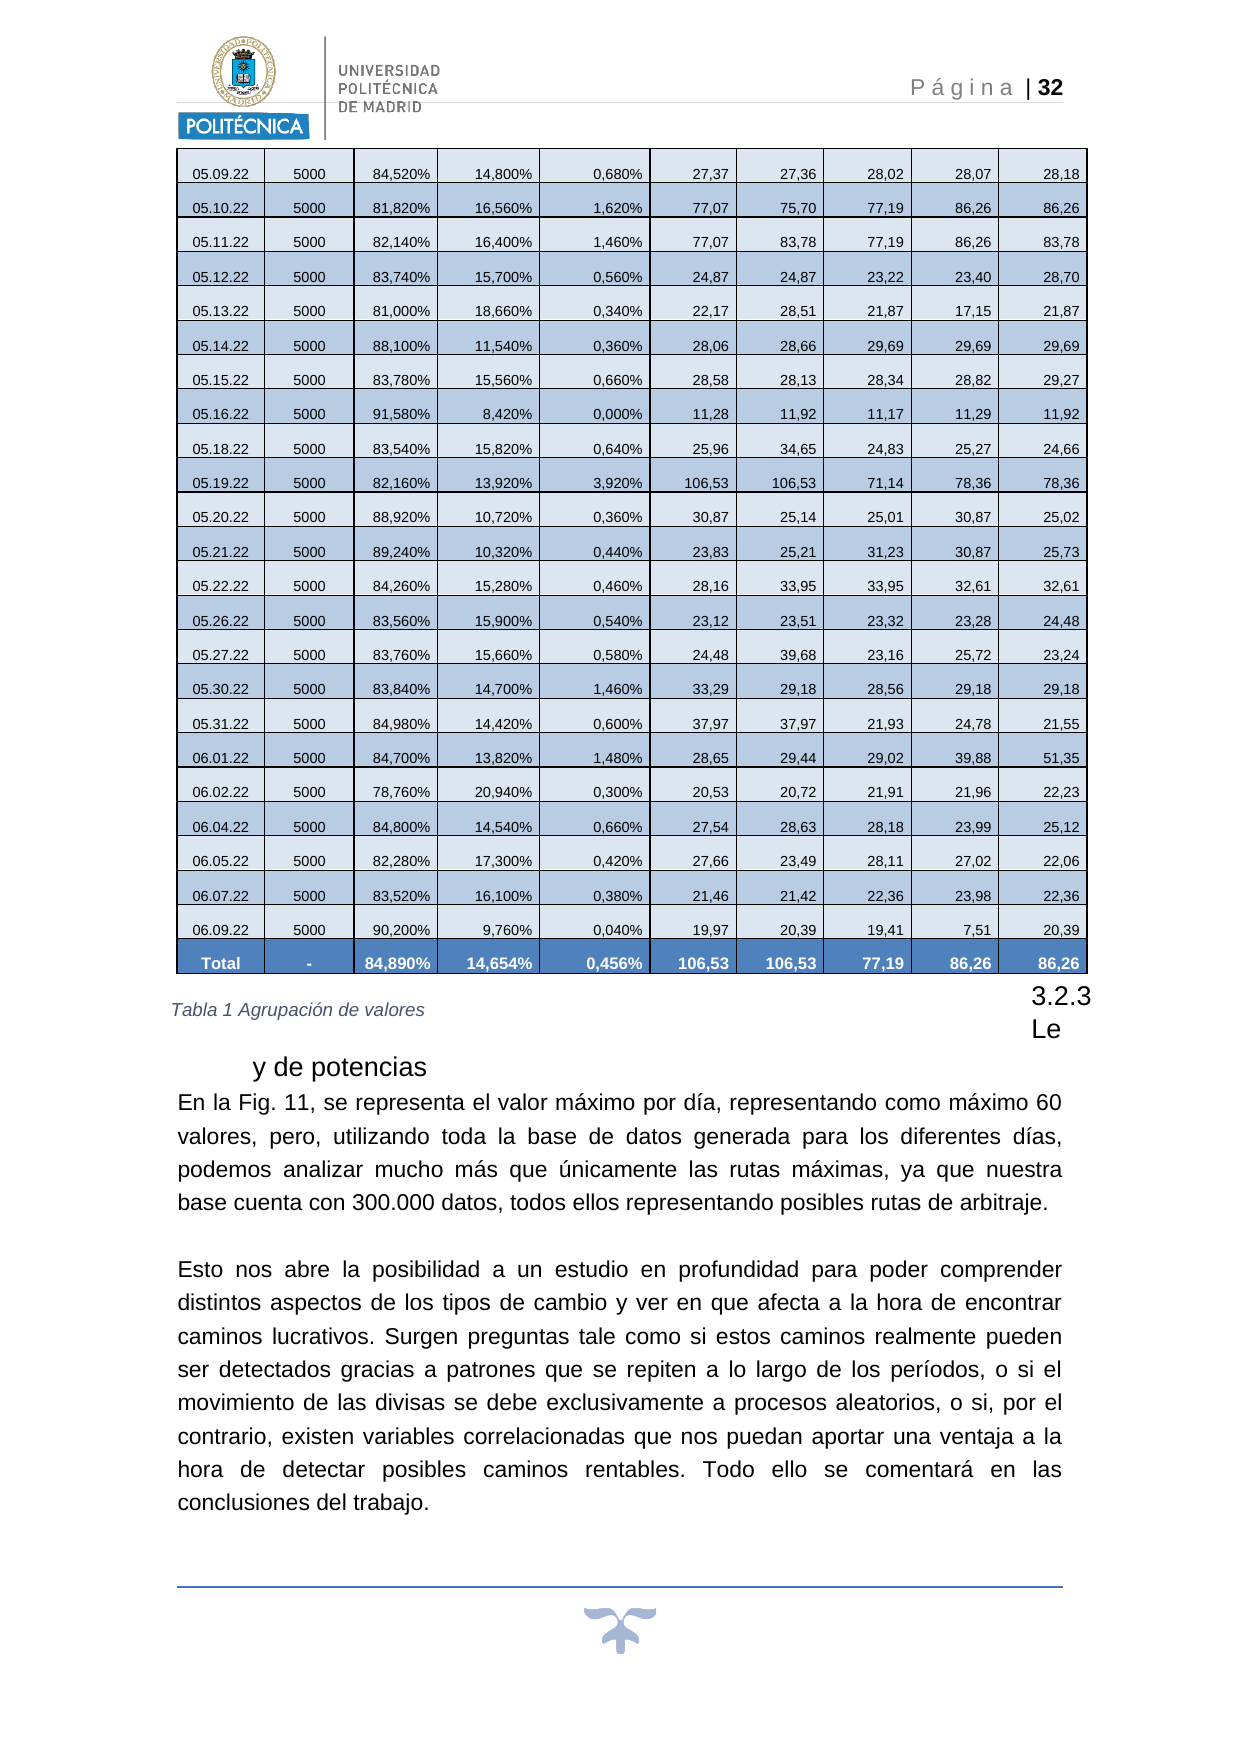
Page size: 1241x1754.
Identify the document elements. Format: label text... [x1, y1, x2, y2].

table_cell 29,18 [737, 664, 823, 698]
table_cell 0,460% [540, 561, 649, 594]
table_cell 25,72 [912, 630, 998, 663]
table_cell 28,13 [737, 355, 823, 388]
table_cell 32,61 [912, 561, 998, 594]
subtitle Ley de potencias [177, 978, 1063, 1082]
table_cell 15,700% [438, 252, 539, 285]
table_cell 19,97 [651, 905, 736, 938]
table_cell 22,23 [999, 768, 1086, 801]
table_cell 05.12.22 [178, 252, 264, 285]
table_cell 06.05.22 [178, 836, 264, 869]
table_cell 0,360% [540, 493, 649, 526]
table_cell 0,380% [540, 871, 649, 904]
table_cell 15,900% [438, 596, 539, 629]
table_cell 0,600% [540, 699, 649, 732]
table_cell 20,940% [438, 768, 539, 801]
table_cell 20,53 [651, 768, 736, 801]
table_cell 28,82 [912, 355, 998, 388]
table_cell 1,460% [540, 664, 649, 698]
table_cell 25,73 [999, 527, 1086, 560]
table_cell 10,720% [438, 493, 539, 526]
table_cell 13,920% [438, 458, 539, 491]
table_cell 11,92 [999, 389, 1086, 423]
table_cell 11,29 [912, 389, 998, 423]
table_cell 82,280% [355, 836, 437, 869]
table_cell 11,92 [737, 389, 823, 423]
table_cell 5000 [265, 664, 353, 698]
table_cell 30,87 [912, 527, 998, 560]
table_cell 83,560% [355, 596, 437, 629]
table_cell 05.16.22 [178, 389, 264, 423]
table_cell 28,51 [737, 286, 823, 319]
table_cell 05.18.22 [178, 424, 264, 457]
table_cell 28,02 [824, 149, 911, 182]
table_cell 11,17 [824, 389, 911, 423]
table_cell 0,660% [540, 802, 649, 835]
table_cell 33,29 [651, 664, 736, 698]
table_cell 1,480% [540, 733, 649, 766]
table_cell 5000 [265, 252, 353, 285]
table_cell 0,640% [540, 424, 649, 457]
table_cell 24,87 [737, 252, 823, 285]
table_cell 29,44 [737, 733, 823, 766]
table_cell 0,360% [540, 321, 649, 354]
table_cell 5000 [265, 527, 353, 560]
table_cell 27,02 [912, 836, 998, 869]
table_cell 0,000% [540, 389, 649, 423]
table_cell 23,49 [737, 836, 823, 869]
table_cell 27,66 [651, 836, 736, 869]
table_cell 06.09.22 [178, 905, 264, 938]
table_cell 06.01.22 [178, 733, 264, 766]
table_cell 21,42 [737, 871, 823, 904]
table_cell 77,07 [651, 183, 736, 216]
table_cell 0,420% [540, 836, 649, 869]
table_cell - [265, 939, 353, 973]
table_cell 84,800% [355, 802, 437, 835]
table_cell 21,87 [824, 286, 911, 319]
table_cell 106,53 [737, 458, 823, 491]
table_cell 83,840% [355, 664, 437, 698]
table_cell 27,54 [651, 802, 736, 835]
table_cell 23,51 [737, 596, 823, 629]
table_cell 10,320% [438, 527, 539, 560]
table_cell 23,32 [824, 596, 911, 629]
table_cell 7,51 [912, 905, 998, 938]
table_cell 86,26 [912, 218, 998, 251]
table_cell 05.10.22 [178, 183, 264, 216]
table_cell 28,11 [824, 836, 911, 869]
table_cell 24,48 [999, 596, 1086, 629]
table_cell 83,760% [355, 630, 437, 663]
table_cell 32,61 [999, 561, 1086, 594]
table_cell 88,100% [355, 321, 437, 354]
table_cell 5000 [265, 596, 353, 629]
table_cell 23,22 [824, 252, 911, 285]
table_cell 77,19 [824, 183, 911, 216]
table_cell 78,36 [999, 458, 1086, 491]
text Esto nos abre la posibilidad a un estudio en profundidad para poder comprender distintos aspectos de los tipos de cambio y ver en que afecta a la hora de encontrar caminos lucrativos. Surgen preguntas tale como si estos caminos realmente pueden ser detectados gracias a patrones que se repiten a lo largo de los períodos, o si el movimiento de las divisas se debe exclusivamente a procesos aleatorios, o si, por el contrario, existen variables correlacionadas que nos puedan aportar una ventaja a la hora de detectar posibles caminos rentables. Todo ello se comentará en las conclusiones del trabajo. [177, 1249, 1063, 1516]
table_cell 20,72 [737, 768, 823, 801]
table_cell 106,53 [651, 939, 736, 973]
table_cell 5000 [265, 149, 353, 182]
table_cell 15,560% [438, 355, 539, 388]
table_cell 86,26 [999, 183, 1086, 216]
table_cell 17,300% [438, 836, 539, 869]
table_cell 5000 [265, 561, 353, 594]
table_cell 05.13.22 [178, 286, 264, 319]
table_cell 83,740% [355, 252, 437, 285]
table_cell 5000 [265, 871, 353, 904]
table_cell 05.30.22 [178, 664, 264, 698]
table_cell 37,97 [737, 699, 823, 732]
table_cell 77,19 [824, 939, 911, 973]
table_cell 25,01 [824, 493, 911, 526]
table_cell 34,65 [737, 424, 823, 457]
table_cell 0,040% [540, 905, 649, 938]
table_cell 05.26.22 [178, 596, 264, 629]
table_cell 23,12 [651, 596, 736, 629]
table_cell 23,28 [912, 596, 998, 629]
table_cell 83,78 [999, 218, 1086, 251]
table_cell 29,18 [912, 664, 998, 698]
table_cell 23,40 [912, 252, 998, 285]
table_cell 11,540% [438, 321, 539, 354]
table_cell 29,69 [912, 321, 998, 354]
table_cell 18,660% [438, 286, 539, 319]
table_cell 05.09.22 [178, 149, 264, 182]
table_cell 81,820% [355, 183, 437, 216]
table_cell 23,83 [651, 527, 736, 560]
table_cell 83,78 [737, 218, 823, 251]
table_cell 5000 [265, 630, 353, 663]
table_cell 23,24 [999, 630, 1086, 663]
table_cell 16,560% [438, 183, 539, 216]
table_cell 33,95 [824, 561, 911, 594]
table_cell 05.15.22 [178, 355, 264, 388]
text En la Fig. 11, se representa el valor máximo por día, representando como máximo 60 valores, pero, utilizando toda la base de datos generada para los diferentes días, podemos analizar mucho más que únicamente las rutas máximas, ya que nuestra base cuenta con 300.000 datos, todos ellos representando posibles rutas de arbitraje. [177, 1082, 1063, 1216]
table_cell 17,15 [912, 286, 998, 319]
table_cell 22,36 [824, 871, 911, 904]
table_cell 31,23 [824, 527, 911, 560]
table_cell 39,88 [912, 733, 998, 766]
table_cell 5000 [265, 183, 353, 216]
table_cell 84,890% [355, 939, 437, 973]
table_cell 14,420% [438, 699, 539, 732]
table_cell 28,06 [651, 321, 736, 354]
table_cell 90,200% [355, 905, 437, 938]
table_cell 28,66 [737, 321, 823, 354]
table_cell 22,36 [999, 871, 1086, 904]
table_cell 71,14 [824, 458, 911, 491]
table_cell 5000 [265, 424, 353, 457]
table_cell 5000 [265, 699, 353, 732]
table_cell 51,35 [999, 733, 1086, 766]
table_cell 24,87 [651, 252, 736, 285]
table_cell 88,920% [355, 493, 437, 526]
table_cell 23,98 [912, 871, 998, 904]
table_cell 05.27.22 [178, 630, 264, 663]
table_cell 29,69 [824, 321, 911, 354]
table_cell 05.14.22 [178, 321, 264, 354]
table_cell 28,58 [651, 355, 736, 388]
table_cell 21,87 [999, 286, 1086, 319]
table_cell 20,39 [737, 905, 823, 938]
table_cell 5000 [265, 355, 353, 388]
table_cell 16,400% [438, 218, 539, 251]
table_cell 0,560% [540, 252, 649, 285]
table_cell 16,100% [438, 871, 539, 904]
table_cell 29,27 [999, 355, 1086, 388]
table_cell 23,99 [912, 802, 998, 835]
table_cell 84,520% [355, 149, 437, 182]
table_cell 25,27 [912, 424, 998, 457]
table_cell 30,87 [912, 493, 998, 526]
table_cell 24,66 [999, 424, 1086, 457]
table_cell 14,654% [438, 939, 539, 973]
table_cell 21,96 [912, 768, 998, 801]
table_cell 05.21.22 [178, 527, 264, 560]
table_cell 20,39 [999, 905, 1086, 938]
table_cell Total [178, 939, 264, 973]
table_cell 27,36 [737, 149, 823, 182]
table_cell 25,12 [999, 802, 1086, 835]
table_cell 0,580% [540, 630, 649, 663]
table_cell 39,68 [737, 630, 823, 663]
table_cell 25,02 [999, 493, 1086, 526]
table_cell 22,17 [651, 286, 736, 319]
table_cell 21,91 [824, 768, 911, 801]
table_cell 21,93 [824, 699, 911, 732]
table_cell 14,800% [438, 149, 539, 182]
table_cell 24,78 [912, 699, 998, 732]
table_cell 0,680% [540, 149, 649, 182]
table_cell 05.22.22 [178, 561, 264, 594]
table_cell 9,760% [438, 905, 539, 938]
table_cell 5000 [265, 218, 353, 251]
table_cell 5000 [265, 905, 353, 938]
table_cell 86,26 [912, 939, 998, 973]
table_cell 28,16 [651, 561, 736, 594]
table_cell 0,540% [540, 596, 649, 629]
table_cell 15,660% [438, 630, 539, 663]
table_cell 25,14 [737, 493, 823, 526]
table_cell 28,70 [999, 252, 1086, 285]
table_cell 5000 [265, 493, 353, 526]
table_cell 25,21 [737, 527, 823, 560]
table_cell 3,920% [540, 458, 649, 491]
table_cell 91,580% [355, 389, 437, 423]
table_cell 84,980% [355, 699, 437, 732]
table_cell 5000 [265, 836, 353, 869]
table_cell 28,56 [824, 664, 911, 698]
table_cell 106,53 [651, 458, 736, 491]
table_cell 14,540% [438, 802, 539, 835]
table_cell 84,700% [355, 733, 437, 766]
table_cell 83,540% [355, 424, 437, 457]
table_cell 78,760% [355, 768, 437, 801]
table_cell 15,280% [438, 561, 539, 594]
table_cell 14,700% [438, 664, 539, 698]
picture [171, 31, 445, 142]
table_cell 29,69 [999, 321, 1086, 354]
table_cell 0,340% [540, 286, 649, 319]
table_cell 06.07.22 [178, 871, 264, 904]
table_cell 06.04.22 [178, 802, 264, 835]
table_cell 05.20.22 [178, 493, 264, 526]
table_cell 0,440% [540, 527, 649, 560]
table_cell 28,07 [912, 149, 998, 182]
table_cell 24,48 [651, 630, 736, 663]
table_cell 29,02 [824, 733, 911, 766]
table_cell 86,26 [999, 939, 1086, 973]
table_cell 84,260% [355, 561, 437, 594]
table_cell 37,97 [651, 699, 736, 732]
table_cell 27,37 [651, 149, 736, 182]
table_cell 28,18 [999, 149, 1086, 182]
table_cell 5000 [265, 321, 353, 354]
table_cell 1,460% [540, 218, 649, 251]
table_cell 24,83 [824, 424, 911, 457]
table_cell 30,87 [651, 493, 736, 526]
table_cell 0,456% [540, 939, 649, 973]
table_cell 5000 [265, 286, 353, 319]
table_cell 22,06 [999, 836, 1086, 869]
table_cell 5000 [265, 768, 353, 801]
table_cell 28,63 [737, 802, 823, 835]
table_cell 28,18 [824, 802, 911, 835]
table_cell 21,46 [651, 871, 736, 904]
table_cell 28,34 [824, 355, 911, 388]
table_cell 86,26 [912, 183, 998, 216]
table_cell 89,240% [355, 527, 437, 560]
table_cell 82,140% [355, 218, 437, 251]
table_cell 83,780% [355, 355, 437, 388]
table_cell 23,16 [824, 630, 911, 663]
table_cell 33,95 [737, 561, 823, 594]
table_cell 78,36 [912, 458, 998, 491]
table_cell 19,41 [824, 905, 911, 938]
table_cell 5000 [265, 458, 353, 491]
table_cell 0,300% [540, 768, 649, 801]
table_cell 81,000% [355, 286, 437, 319]
table_cell 77,07 [651, 218, 736, 251]
table_cell 25,96 [651, 424, 736, 457]
table_cell 5000 [265, 802, 353, 835]
table_cell 106,53 [737, 939, 823, 973]
table_cell 83,520% [355, 871, 437, 904]
table_cell 05.19.22 [178, 458, 264, 491]
table_cell 0,660% [540, 355, 649, 388]
table_cell 05.31.22 [178, 699, 264, 732]
table_cell 11,28 [651, 389, 736, 423]
table_cell 21,55 [999, 699, 1086, 732]
table_cell 29,18 [999, 664, 1086, 698]
table_cell 8,420% [438, 389, 539, 423]
table_cell 5000 [265, 733, 353, 766]
table_cell 5000 [265, 389, 353, 423]
table_cell 77,19 [824, 218, 911, 251]
table_cell 1,620% [540, 183, 649, 216]
table_cell 28,65 [651, 733, 736, 766]
table_cell 05.11.22 [178, 218, 264, 251]
table_cell 75,70 [737, 183, 823, 216]
table_cell 15,820% [438, 424, 539, 457]
table_cell 82,160% [355, 458, 437, 491]
table_cell 13,820% [438, 733, 539, 766]
table_cell 06.02.22 [178, 768, 264, 801]
